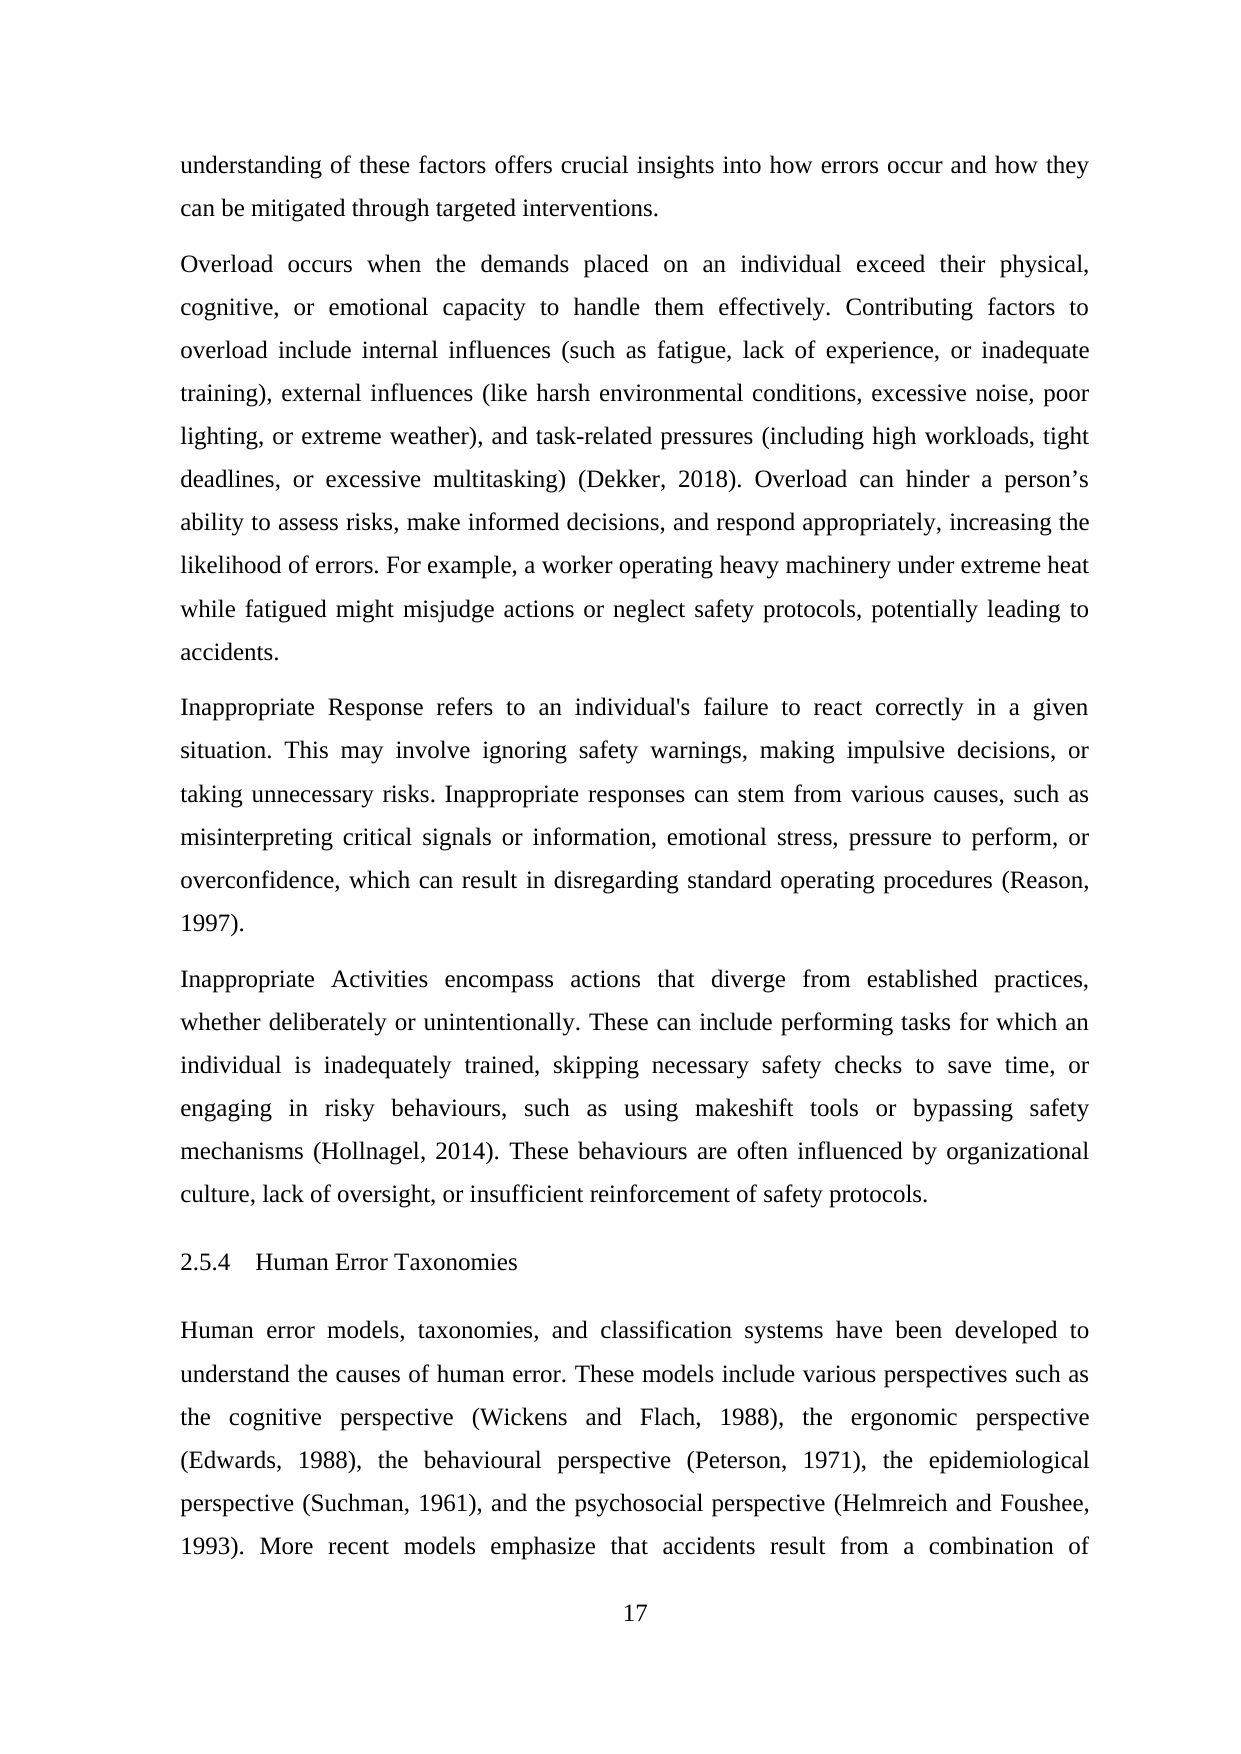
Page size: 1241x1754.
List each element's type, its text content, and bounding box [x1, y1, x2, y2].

subtitle 2.5.4 Human Error Taxonomies [180, 1247, 1090, 1276]
text Inappropriate Response refers to an individual's failure to react correctly in a given situation. This may involve ignoring safety warnings, making impulsive decisions, or taking unnecessary risks. Inappropriate responses can stem from various causes, such as misinterpreting critical signals or information, emotional stress, pressure to perform, or overconfidence, which can result in disregarding standard operating procedures (Reason, 1997). [180, 692, 1090, 937]
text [180, 150, 1090, 222]
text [180, 1316, 1090, 1560]
text Overload occurs when the demands placed on an individual exceed their physical, cognitive, or emotional capacity to handle them effectively. Contributing factors to overload include internal influences (such as fatigue, lack of experience, or inadequate training), external influences (like harsh environmental conditions, excessive noise, poor lighting, or extreme weather), and task-related pressures (including high workloads, tight deadlines, or excessive multitasking) (Dekker, 2018). Overload can hinder a person’s ability to assess risks, make informed decisions, and respond appropriately, increasing the likelihood of errors. For example, a worker operating heavy machinery under extreme heat while fatigued might misjudge actions or neglect safety protocols, potentially leading to accidents. [180, 249, 1090, 666]
text Inappropriate Activities encompass actions that diverge from established practices, whether deliberately or unintentionally. These can include performing tasks for which an individual is inadequately trained, skipping necessary safety checks to save time, or engaging in risky behaviours, such as using makeshift tools or bypassing safety mechanisms (Hollnagel, 2014). These behaviours are often influenced by organizational culture, lack of oversight, or insufficient reinforcement of safety protocols. [180, 964, 1090, 1208]
